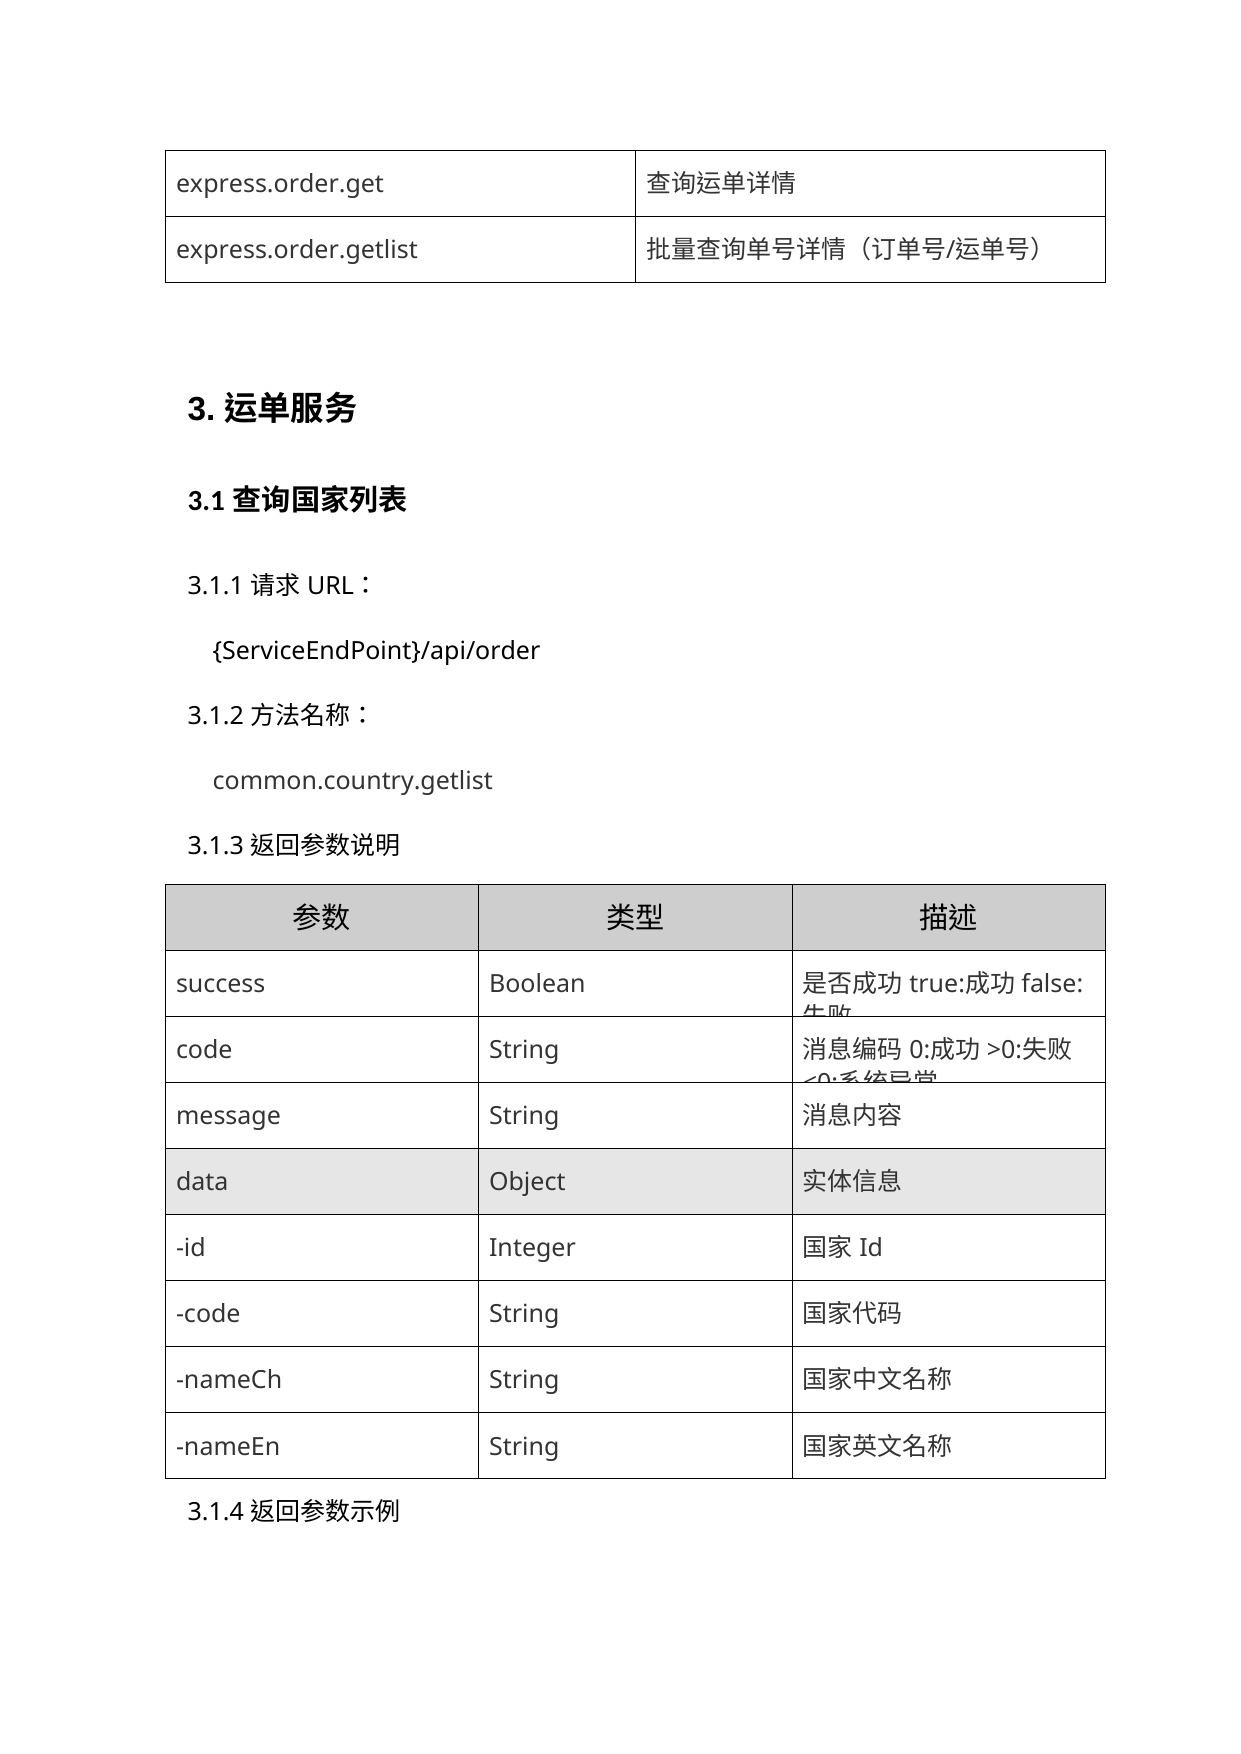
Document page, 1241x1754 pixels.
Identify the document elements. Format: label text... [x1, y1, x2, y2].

table_cell 国家代码 [793, 1281, 1105, 1346]
text 3.1.1 请求 URL： {ServiceEndPoint}/api/order 3.1.2 方法名称： common.country.getlist 3.1.3 返回参数说明 [187, 543, 550, 868]
table_cell String [479, 1083, 792, 1148]
table_cell String [479, 1281, 792, 1346]
table_cell 消息编码 0:成功 >0:失败 <0:系统异常 [793, 1017, 1105, 1082]
table_cell String [479, 1017, 792, 1082]
table_cell 消息内容 [793, 1083, 1105, 1148]
table_header express.order.get [166, 151, 635, 216]
table_header 查询运单详情 [636, 151, 1105, 216]
table_header 类型 [479, 885, 792, 950]
table_cell 是否成功 true:成功 false:失败 [793, 951, 1105, 1016]
table_cell String [479, 1413, 792, 1478]
table_cell Boolean [479, 951, 792, 1016]
table_cell success [166, 951, 478, 1016]
table_cell express.order.getlist [166, 217, 635, 282]
table_cell 国家中文名称 [793, 1347, 1105, 1412]
table_cell -nameCh [166, 1347, 478, 1412]
text 3. 运单服务 [187, 385, 1090, 429]
table_cell 国家 Id [793, 1215, 1105, 1280]
table_cell data [166, 1149, 478, 1214]
table_cell Object [479, 1149, 792, 1214]
table_cell code [166, 1017, 478, 1082]
table_cell String [479, 1347, 792, 1412]
table_cell -code [166, 1281, 478, 1346]
table_cell message [166, 1083, 478, 1148]
table_cell 国家英文名称 [793, 1413, 1105, 1478]
table_cell 实体信息 [793, 1149, 1105, 1214]
table_header 参数 [166, 885, 478, 950]
table_cell -id [166, 1215, 478, 1280]
text 3.1 查询国家列表 [187, 480, 1090, 518]
table_cell 批量查询单号详情（订单号/运单号） [636, 217, 1105, 282]
table_cell -nameEn [166, 1413, 478, 1478]
table_cell Integer [479, 1215, 792, 1280]
text 3.1.4 返回参数示例 [187, 1494, 1090, 1527]
table_header 描述 [793, 885, 1105, 950]
